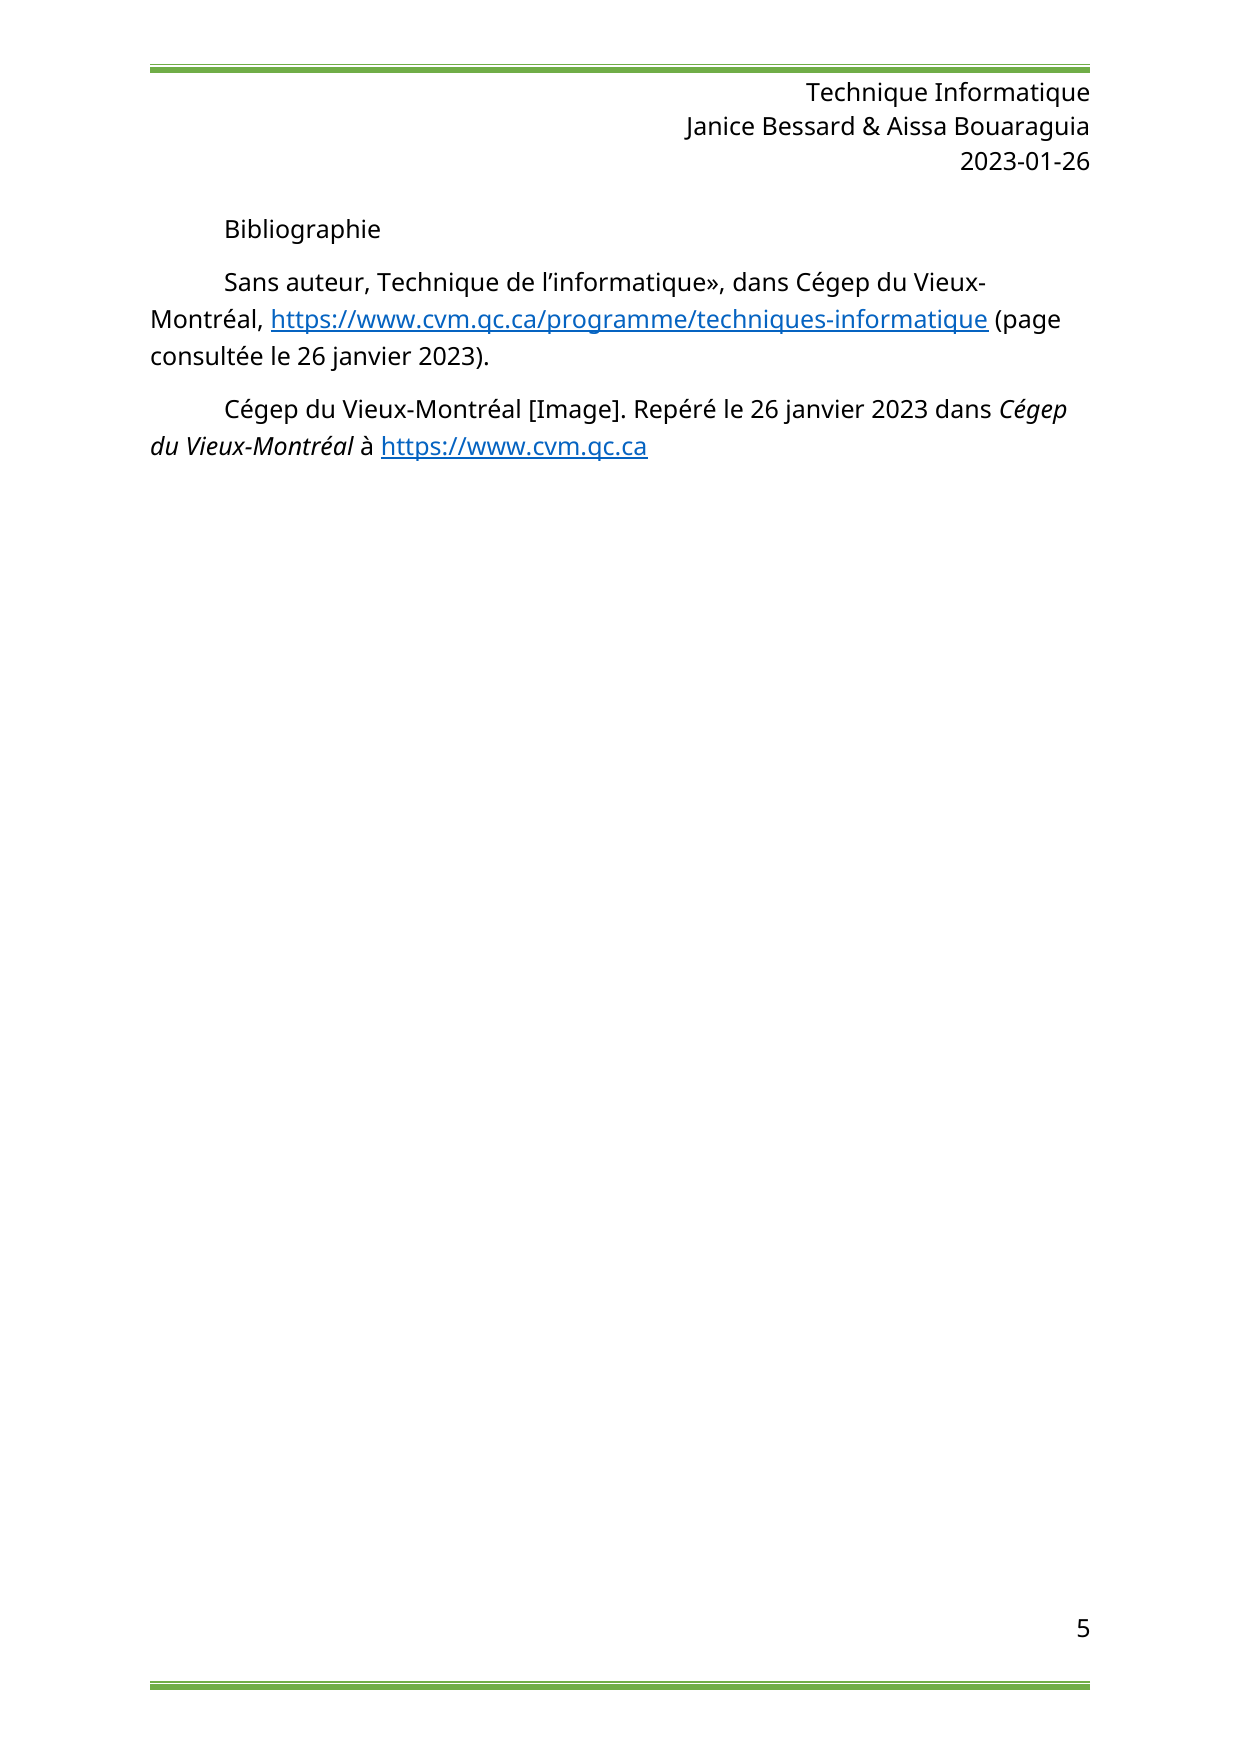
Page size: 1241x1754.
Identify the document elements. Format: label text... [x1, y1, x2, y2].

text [150, 211, 1090, 245]
text Sans auteur, Technique de l’informatique», dans Cégep du Vieux-Montréal, https://www.cvm.qc.ca/programme/techniques-informatique (page consultée le 26 janvier 2023). [150, 265, 1090, 372]
text Cégep du Vieux-Montréal [Image]. Repéré le 26 janvier 2023 dans Cégep du Vieux-Montréal à https://www.cvm.qc.ca [150, 392, 1090, 462]
